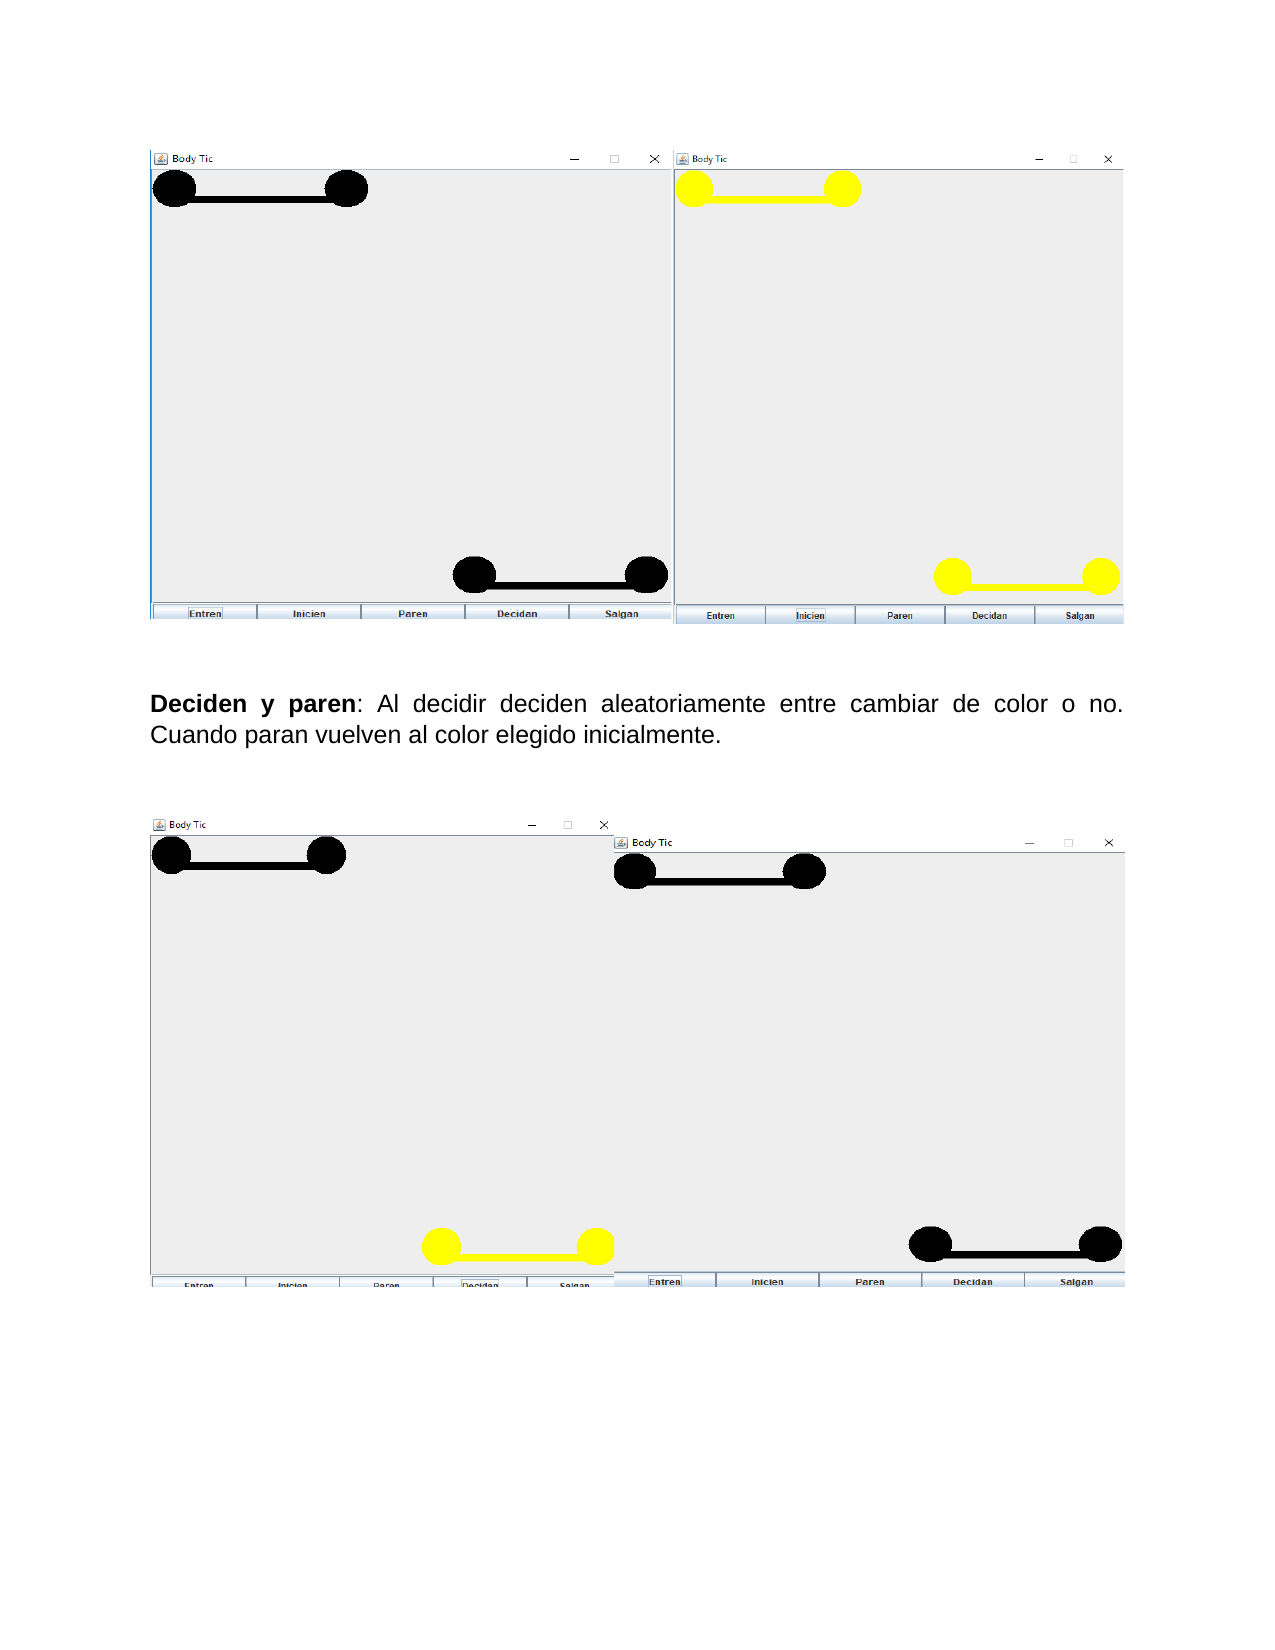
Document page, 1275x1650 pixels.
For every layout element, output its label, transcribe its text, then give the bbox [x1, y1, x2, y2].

picture [150, 150, 672, 619]
picture [150, 817, 1125, 1287]
picture [673, 150, 1124, 624]
text Deciden y paren: Al decidir deciden aleatoriamente entre cambiar de color o no. Cuando paran vuelven al color elegido inicialmente. [150, 689, 1125, 748]
